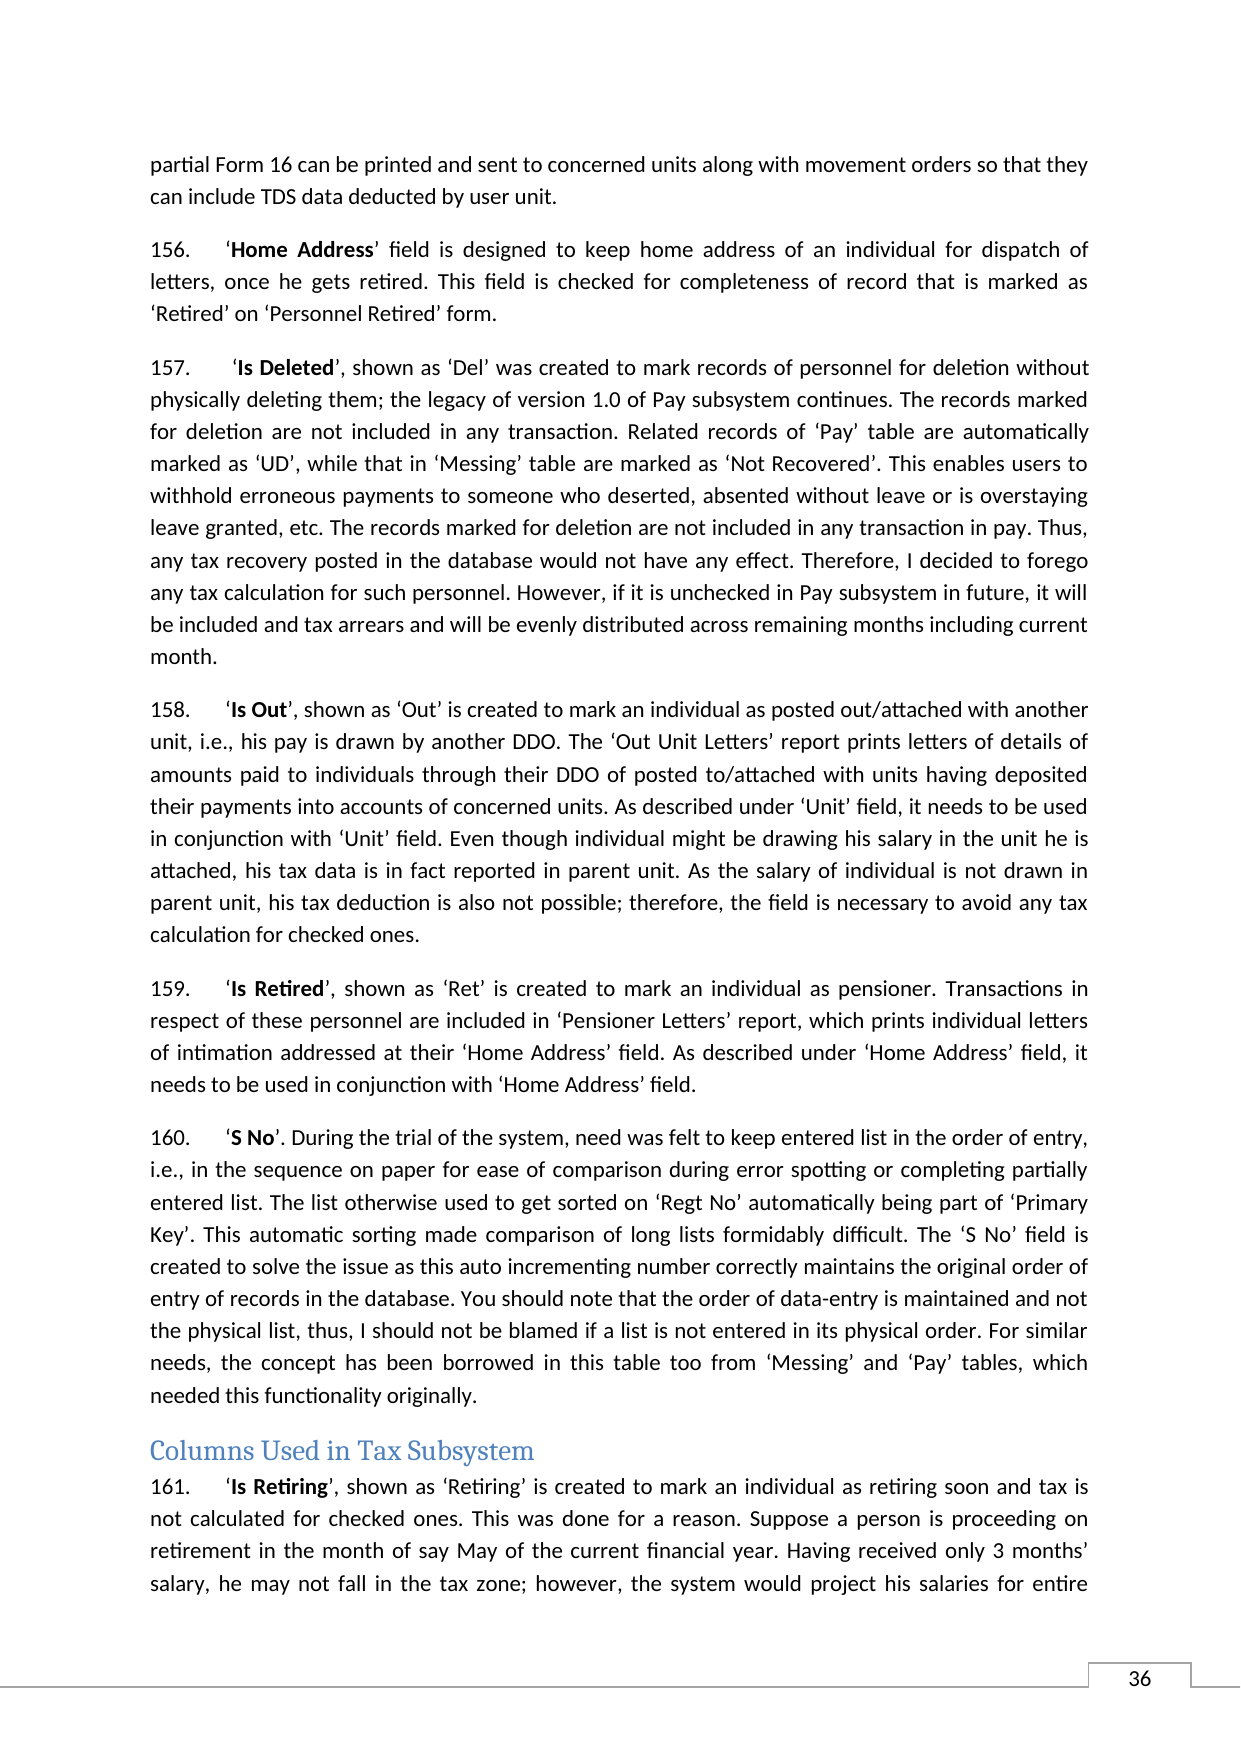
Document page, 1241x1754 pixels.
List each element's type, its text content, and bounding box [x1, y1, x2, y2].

list ‘Home Address’ field is designed to keep home address of an individual for dispatch of letters, once he gets retired. This field is checked for completeness of record that is marked as ‘Retired’ on ‘Personnel Retired’ form. [150, 235, 1090, 328]
list ‘Is Out’, shown as ‘Out’ is created to mark an individual as posted out/attached with another unit, i.e., his pay is drawn by another DDO. The ‘Out Unit Letters’ report prints letters of details of amounts paid to individuals through their DDO of posted to/attached with units having deposited their payments into accounts of concerned units. As described under ‘Unit’ field, it needs to be used in conjunction with ‘Unit’ field. Even though individual might be drawing his salary in the unit he is attached, his tax data is in fact reported in parent unit. As the salary of individual is not drawn in parent unit, his tax deduction is also not possible; therefore, the field is necessary to avoid any tax calculation for checked ones. [150, 695, 1090, 949]
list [150, 1472, 1090, 1597]
subtitle Columns Used in Tax Subsystem [150, 1434, 1090, 1467]
list ‘S No’. During the trial of the system, need was felt to keep entered list in the order of entry, i.e., in the sequence on paper for ease of comparison during error spotting or completing partially entered list. The list otherwise used to get sorted on ‘Regt No’ automatically being part of ‘Primary Key’. This automatic sorting made comparison of long lists formidably difficult. The ‘S No’ field is created to solve the issue as this auto incrementing number correctly maintains the original order of entry of records in the database. You should note that the order of data-entry is maintained and not the physical list, thus, I should not be blamed if a list is not entered in its physical order. For similar needs, the concept has been borrowed in this table too from ‘Messing’ and ‘Pay’ tables, which needed this functionality originally. [150, 1123, 1090, 1409]
list ‘Is Retired’, shown as ‘Ret’ is created to mark an individual as pensioner. Transactions in respect of these personnel are included in ‘Pensioner Letters’ report, which prints individual letters of intimation addressed at their ‘Home Address’ field. As described under ‘Home Address’ field, it needs to be used in conjunction with ‘Home Address’ field. [150, 974, 1090, 1098]
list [150, 150, 1090, 210]
list ‘Is Deleted’, shown as ‘Del’ was created to mark records of personnel for deletion without physically deleting them; the legacy of version 1.0 of Pay subsystem continues. The records marked for deletion are not included in any transaction. Related records of ‘Pay’ table are automatically marked as ‘UD’, while that in ‘Messing’ table are marked as ‘Not Recovered’. This enables users to withhold erroneous payments to someone who deserted, absented without leave or is overstaying leave granted, etc. The records marked for deletion are not included in any transaction in pay. Thus, any tax recovery posted in the database would not have any effect. Therefore, I decided to forego any tax calculation for such personnel. However, if it is unchecked in Pay subsystem in future, it will be included and tax arrears and will be evenly distributed across remaining months including current month. [150, 353, 1090, 670]
